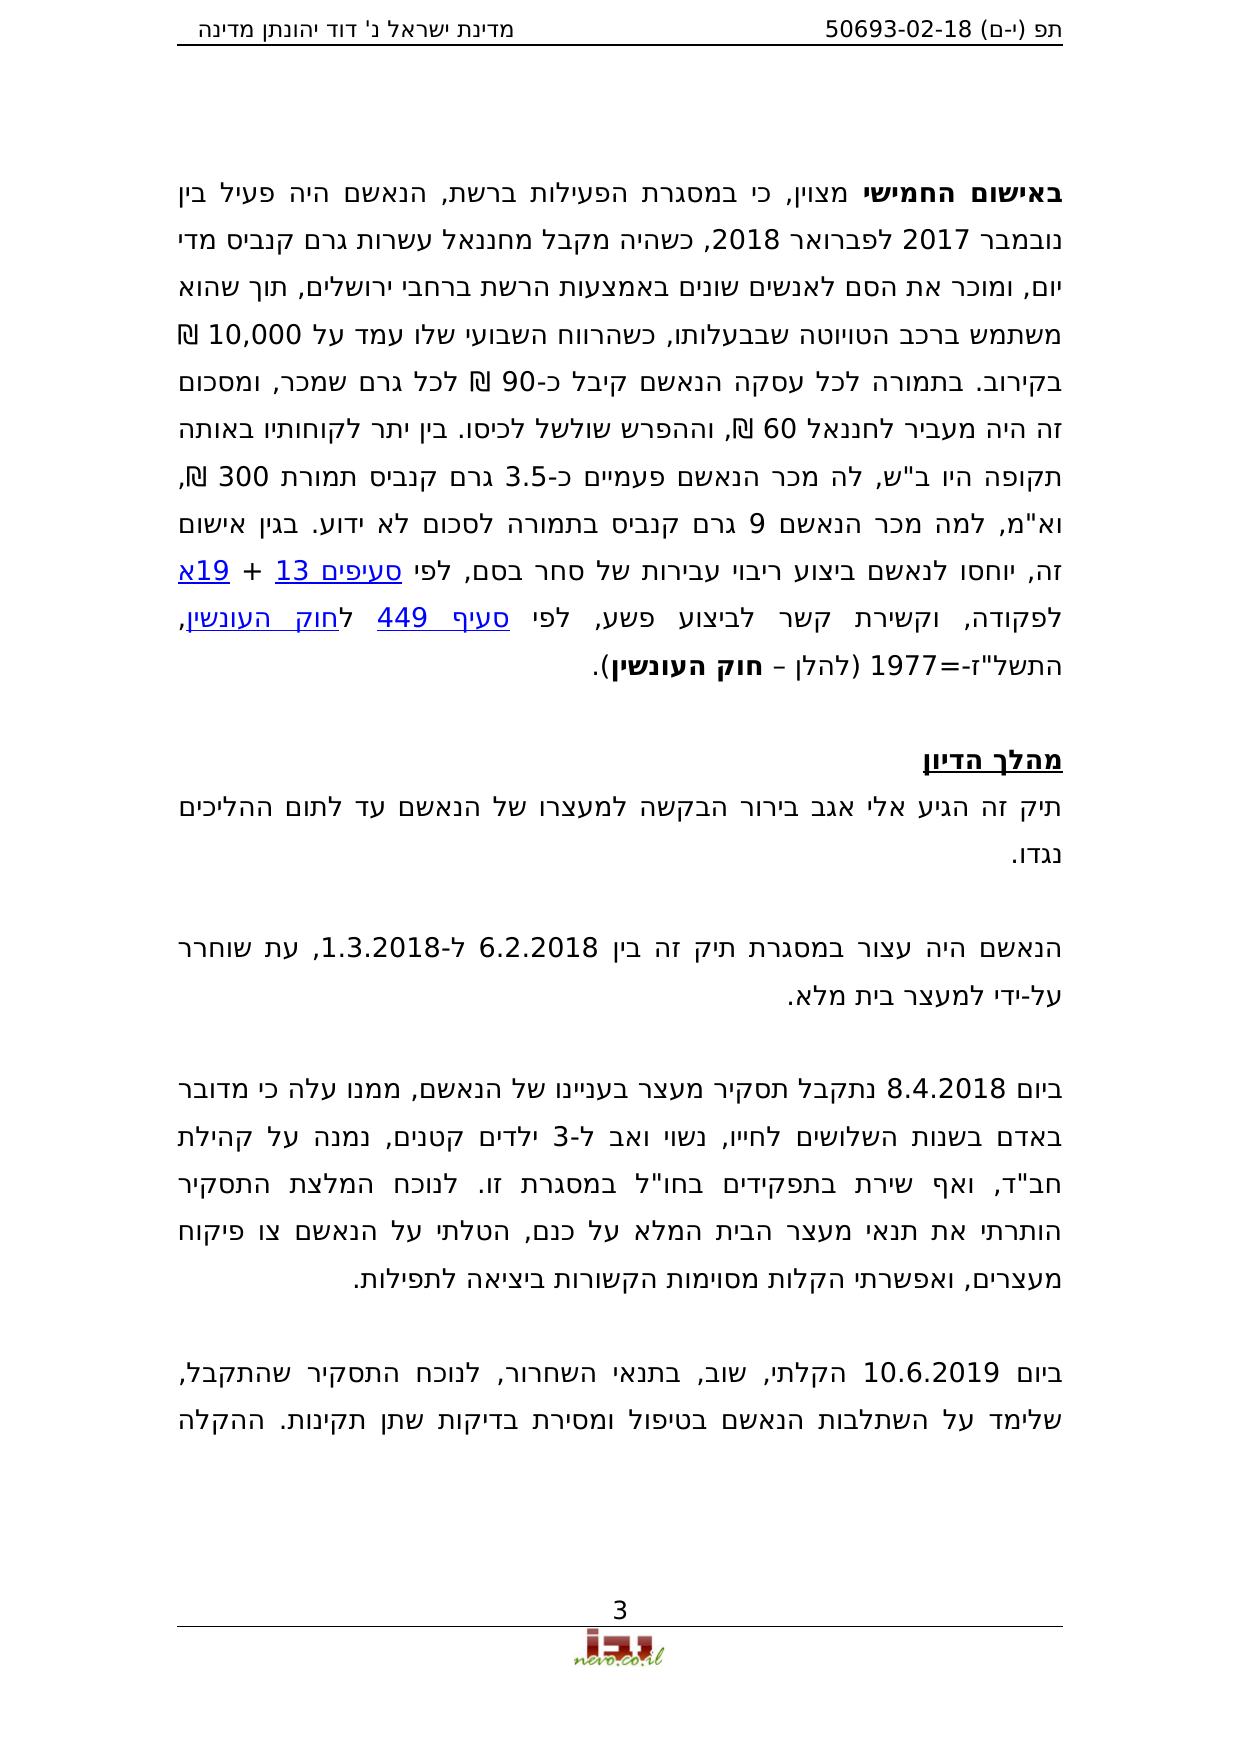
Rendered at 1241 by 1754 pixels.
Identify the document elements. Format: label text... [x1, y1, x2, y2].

text ביום 8.4.2018 נתקבל תסקיר מעצר בעניינו של הנאשם, ממנו עלה כי מדובר באדם בשנות השלושים לחייו, נשוי ואב ל-3 ילדים קטנים, נמנה על קהילת חב"ד, ואף שירת בתפקידים בחו"ל במסגרת זו. לנוכח המלצת התסקיר הותרתי את תנאי מעצר הבית המלא על כנם, הטלתי על הנאשם צו פיקוח מעצרים, ואפשרתי הקלות מסוימות הקשורות ביציאה לתפילות. [177, 1074, 1063, 1294]
text תיק זה הגיע אלי אגב בירור הבקשה למעצרו של הנאשם עד לתום ההליכים נגדו. [177, 791, 1063, 870]
text באישום החמישי מצוין, כי במסגרת הפעילות ברשת, הנאשם היה פעיל בין נובמבר 2017 לפברואר 2018, כשהיה מקבל מחננאל עשרות גרם קנביס מדי יום, ומוכר את הסם לאנשים שונים באמצעות הרשת ברחבי ירושלים, תוך שהוא משתמש ברכב הטויוטה שבבעלותו, כשהרווח השבועי שלו עמד על 10,000 ₪ בקירוב. בתמורה לכל עסקה הנאשם קיבל כ-90 ₪ לכל גרם שמכר, ומסכום זה היה מעביר לחננאל 60 ₪, וההפרש שולשל לכיסו. בין יתר לקוחותיו באותה תקופה היו ב"ש, לה מכר הנאשם פעמיים כ-3.5 גרם קנביס תמורת 300 ₪, וא"מ, למה מכר הנאשם 9 גרם קנביס בתמורה לסכום לא ידוע. בגין אישום זה, יוחסו לנאשם ביצוע ריבוי עבירות של סחר בסם, לפי סעיפים 13 + 19א לפקודה, וקשירת קשר לביצוע פשע, לפי סעיף 449 לחוק העונשין, התשל"ז-=1977 (להלן – חוק העונשין). [177, 177, 1063, 682]
picture [574, 1628, 666, 1667]
text הנאשם היה עצור במסגרת תיק זה בין 6.2.2018 ל-1.3.2018, עת שוחרר על-ידי למעצר בית מלא. [177, 933, 1063, 1011]
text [177, 1357, 1063, 1436]
text מהלך הדיון [177, 744, 1063, 776]
